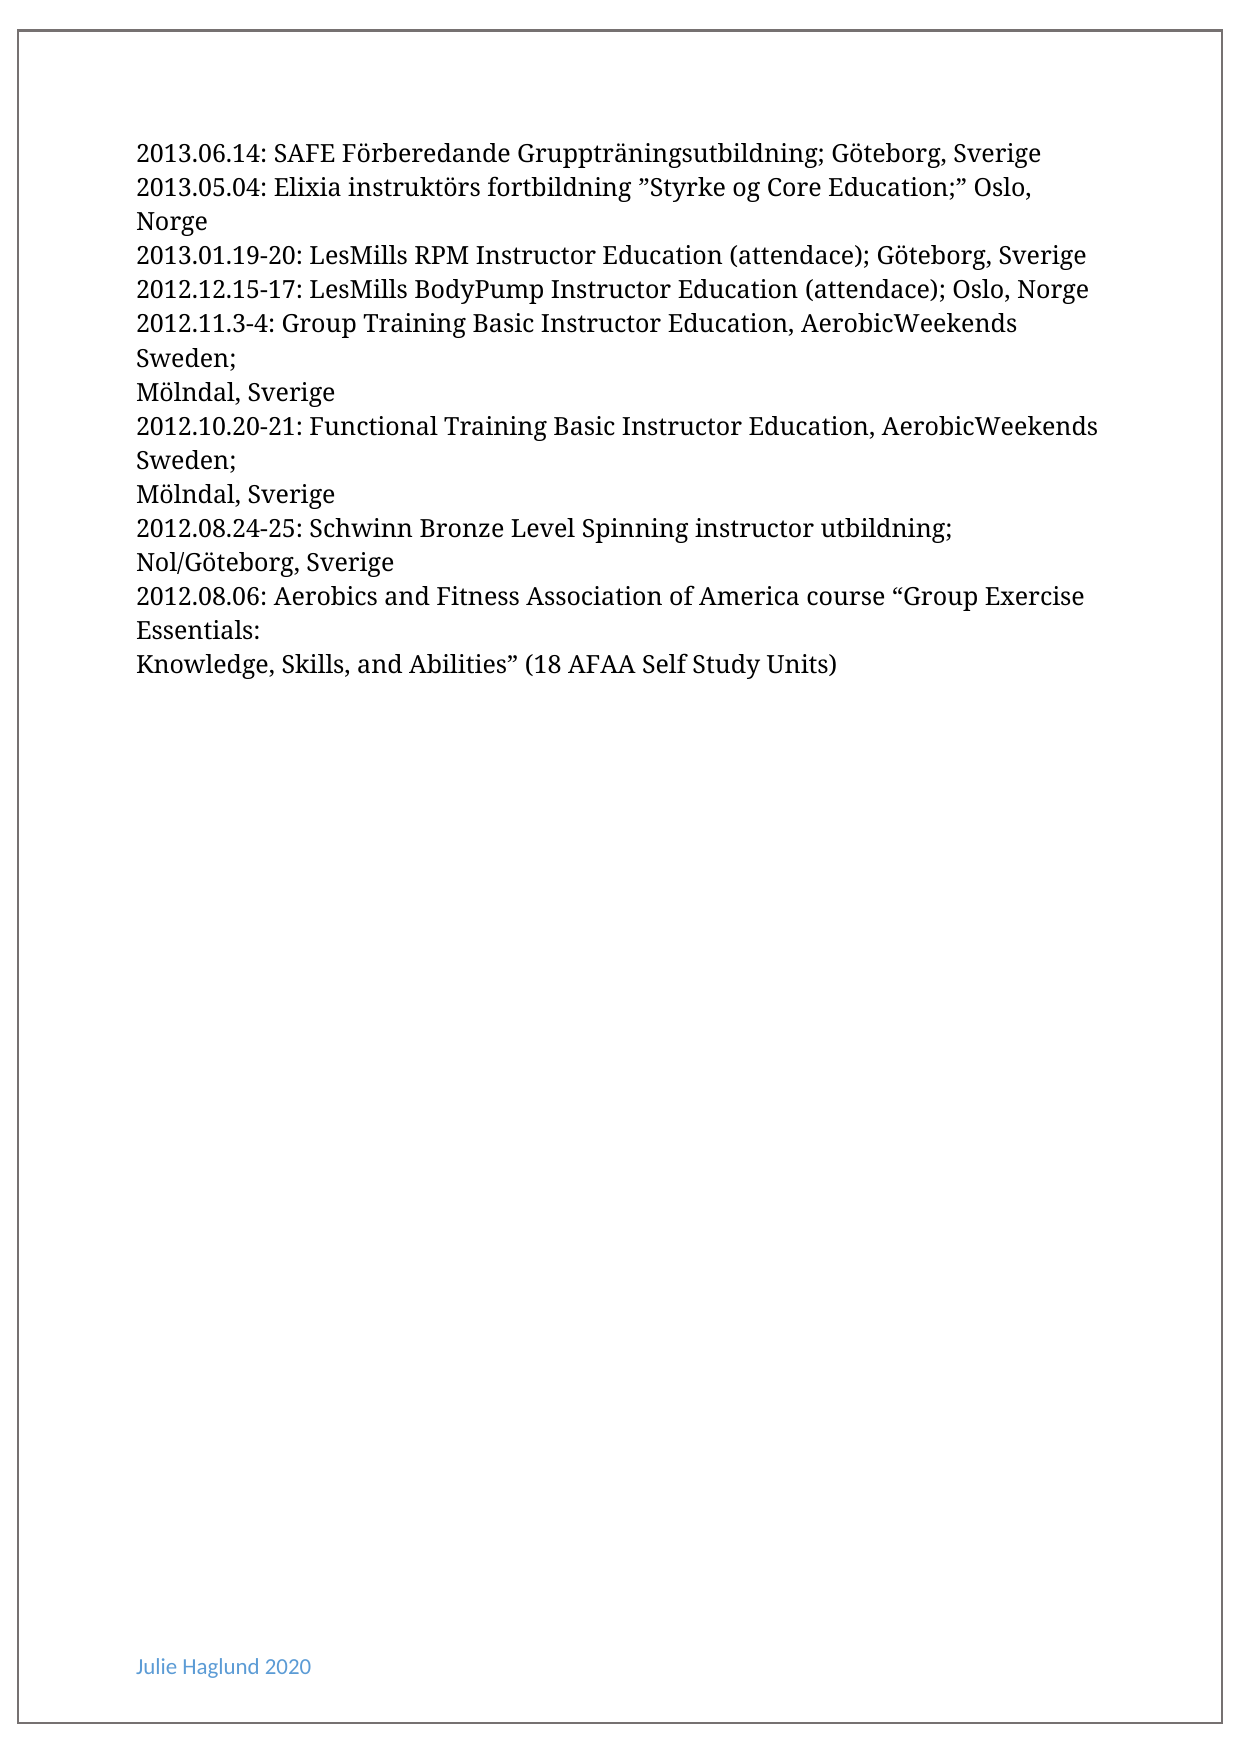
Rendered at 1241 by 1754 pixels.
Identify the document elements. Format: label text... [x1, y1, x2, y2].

text 2012.11.3-4: Group Training Basic Instructor Education, AerobicWeekends Sweden; [136, 306, 1104, 374]
text 2013.05.04: Elixia instruktörs fortbildning ”Styrke og Core Education;” Oslo, Norge [136, 170, 1104, 238]
text Knowledge, Skills, and Abilities” (18 AFAA Self Study Units) [136, 647, 1104, 681]
text Mölndal, Sverige [136, 374, 1104, 408]
text 2012.08.24-25: Schwinn Bronze Level Spinning instructor utbildning; Nol/Göteborg, Sverige [136, 511, 1104, 579]
text Mölndal, Sverige [136, 476, 1104, 511]
text 2012.12.15-17: LesMills BodyPump Instructor Education (attendace); Oslo, Norge [136, 272, 1104, 306]
text 2013.01.19-20: LesMills RPM Instructor Education (attendace); Göteborg, Sverige [136, 238, 1104, 272]
text 2013.06.14: SAFE Förberedande Gruppträningsutbildning; Göteborg, Sverige [136, 136, 1104, 170]
text 2012.08.06: Aerobics and Fitness Association of America course “Group Exercise Essentials: [136, 579, 1104, 647]
text 2012.10.20-21: Functional Training Basic Instructor Education, AerobicWeekends Sweden; [136, 408, 1104, 476]
